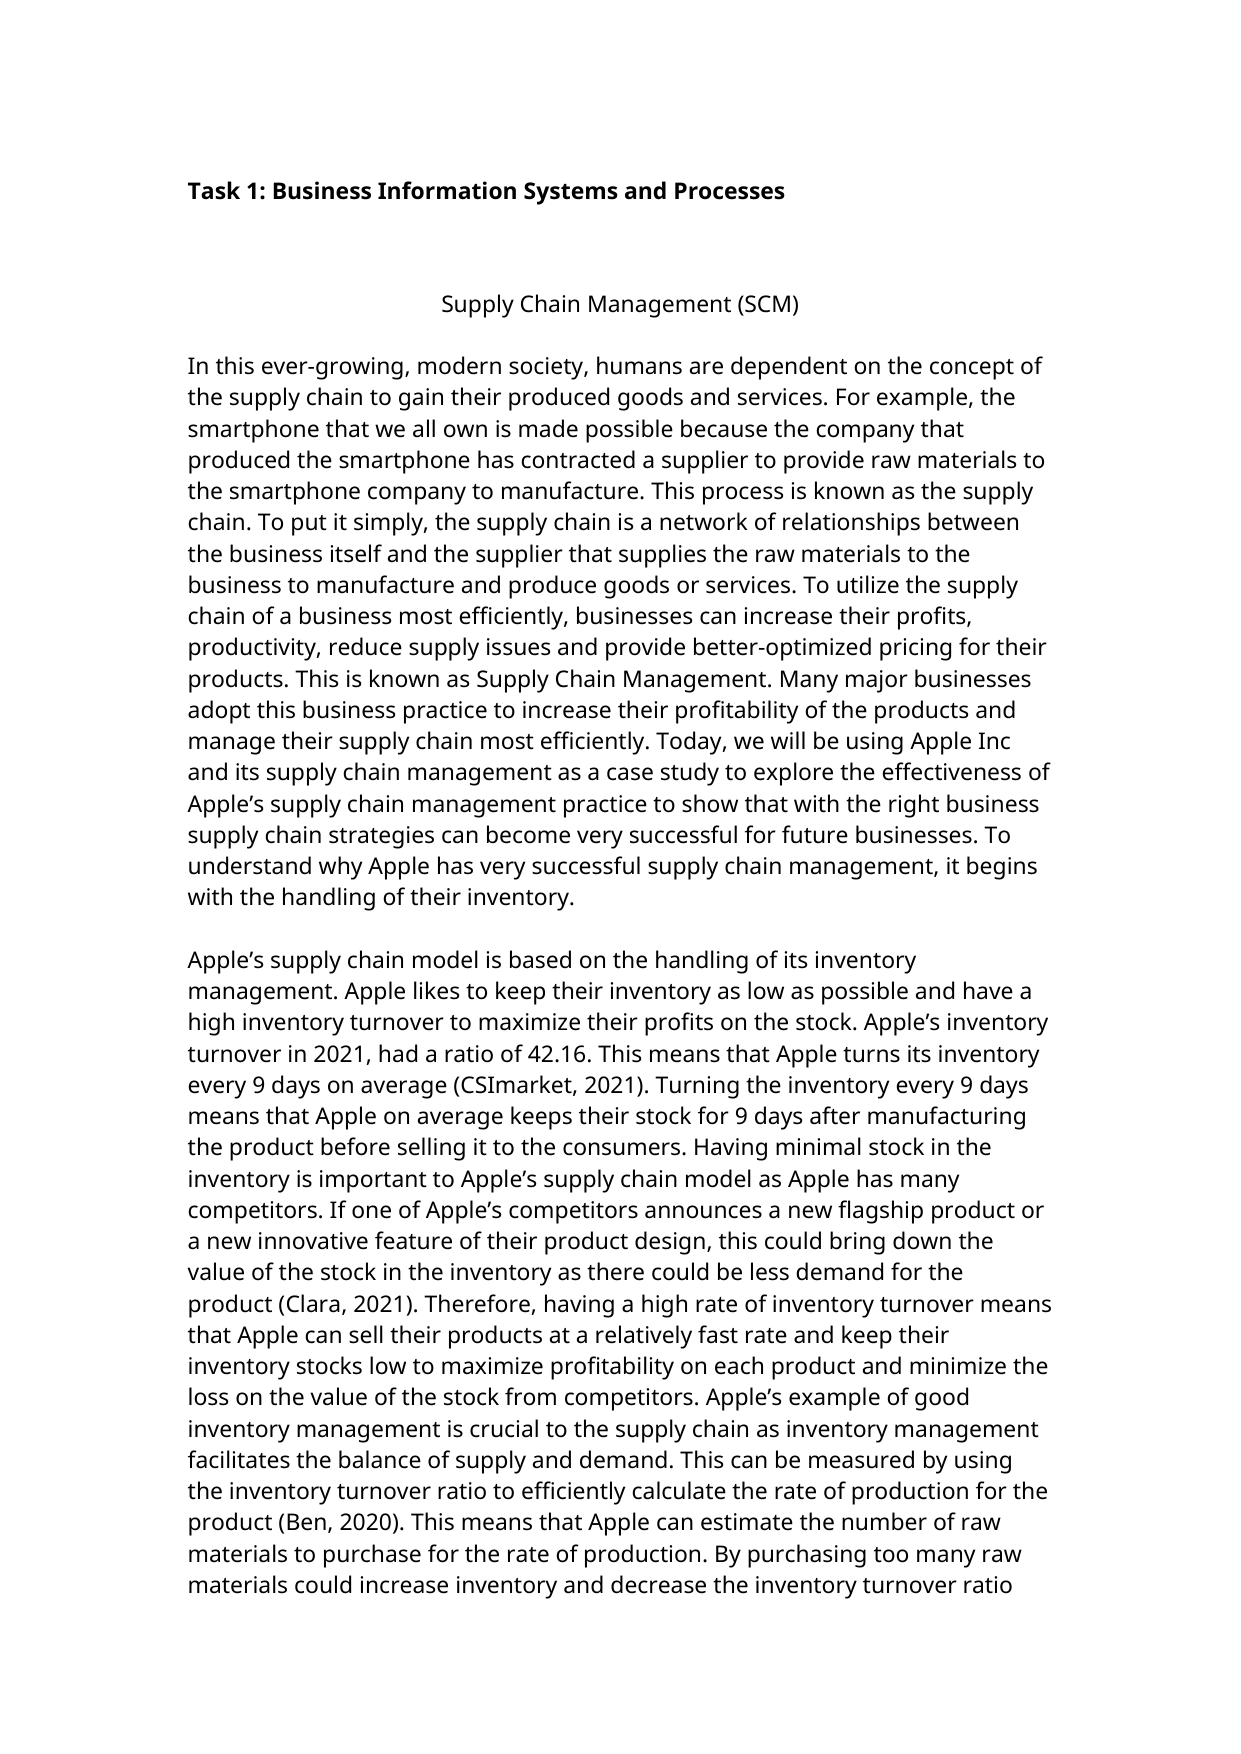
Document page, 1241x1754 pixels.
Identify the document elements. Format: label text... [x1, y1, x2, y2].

text Task 1: Business Information Systems and Processes [187, 175, 1053, 206]
text Supply Chain Management (SCM) [187, 287, 1053, 319]
text In this ever-growing, modern society, humans are dependent on the concept of the supply chain to gain their produced goods and services. For example, the smartphone that we all own is made possible because the company that produced the smartphone has contracted a supplier to provide raw materials to the smartphone company to manufacture. This process is known as the supply chain. To put it simply, the supply chain is a network of relationships between the business itself and the supplier that supplies the raw materials to the business to manufacture and produce goods or services. To utilize the supply chain of a business most efficiently, businesses can increase their profits, productivity, reduce supply issues and provide better-optimized pricing for their products. This is known as Supply Chain Management. Many major businesses adopt this business practice to increase their profitability of the products and manage their supply chain most efficiently. Today, we will be using Apple Inc and its supply chain management as a case study to explore the effectiveness of Apple’s supply chain management practice to show that with the right business supply chain strategies can become very successful for future businesses. To understand why Apple has very successful supply chain management, it begins with the handling of their inventory. [187, 350, 1053, 912]
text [187, 944, 1053, 1600]
